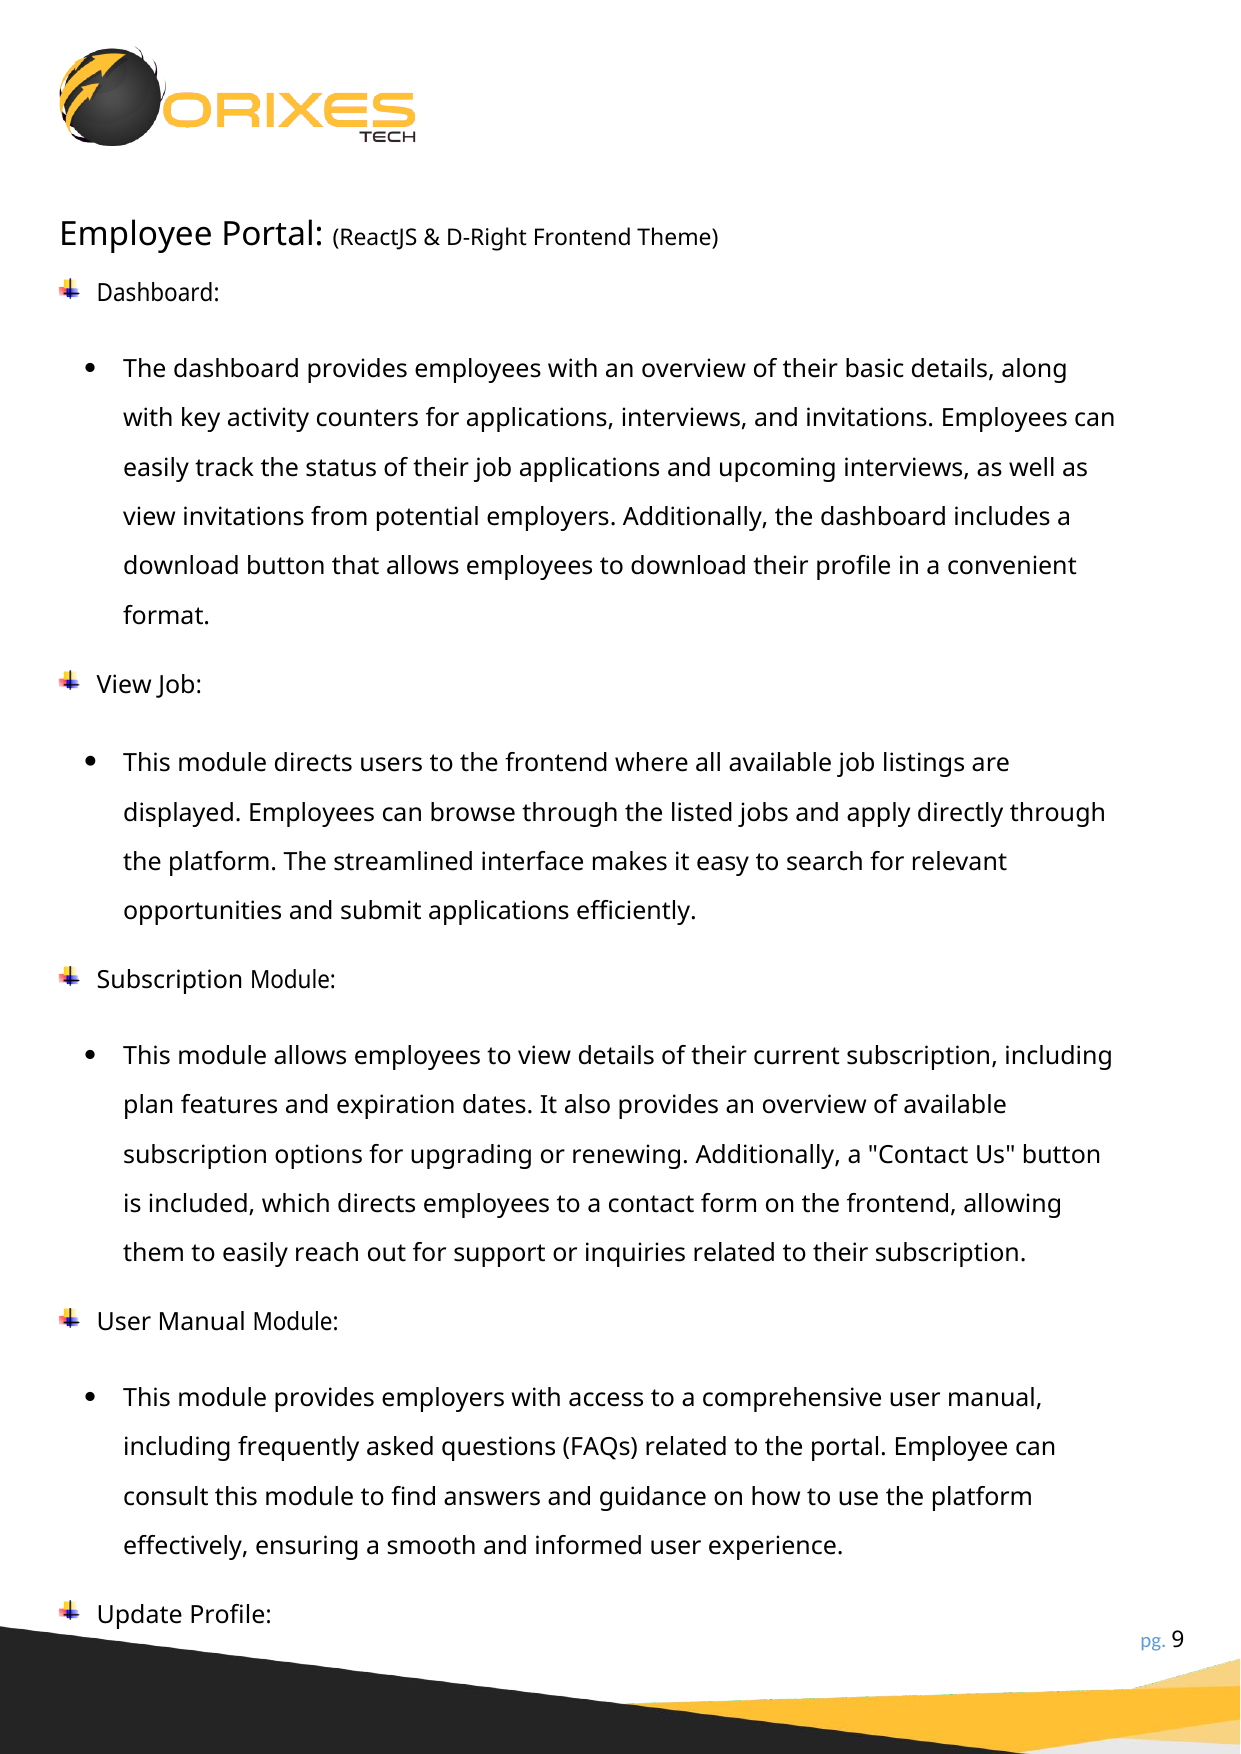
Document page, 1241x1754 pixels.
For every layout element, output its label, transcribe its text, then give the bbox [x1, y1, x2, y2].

list This module allows employees to view details of their current subscription, including plan features and expiration dates. It also provides an overview of available subscription options for upgrading or renewing. Additionally, a "Contact Us" button is included, which directs employees to a contact form on the frontend, allowing them to easily reach out for support or inquiries related to their subscription. [85, 1037, 1118, 1269]
picture [58, 278, 80, 299]
text Subscription Module: [96, 962, 1192, 996]
text Update Profile: [96, 1597, 1192, 1631]
picture [58, 1600, 80, 1620]
text View Job: [96, 666, 1192, 700]
picture [0, 1625, 1241, 1754]
subtitle Employee Portal: (ReactJS & D-Right Frontend Theme) [59, 210, 1192, 255]
picture [58, 670, 80, 690]
picture [58, 1308, 80, 1328]
list The dashboard provides employees with an overview of their basic details, along with key activity counters for applications, interviews, and invitations. Employees can easily track the status of their job applications and upcoming interviews, as well as view invitations from potential employers. Additionally, the dashboard includes a download button that allows employees to download their profile in a convenient format. [85, 351, 1118, 631]
list This module provides employers with access to a comprehensive user manual, including frequently asked questions (FAQs) related to the portal. Employee can consult this module to find answers and guidance on how to use the platform effectively, ensuring a smooth and informed user experience. [85, 1379, 1118, 1562]
picture [58, 966, 80, 986]
list This module directs users to the frontend where all available job listings are displayed. Employees can browse through the listed jobs and apply directly through the platform. The streamlined interface makes it easy to search for relevant opportunities and submit applications efficiently. [85, 745, 1118, 927]
picture [59, 46, 416, 146]
text User Manual Module: [96, 1304, 1192, 1338]
text Dashboard: [96, 275, 1192, 309]
